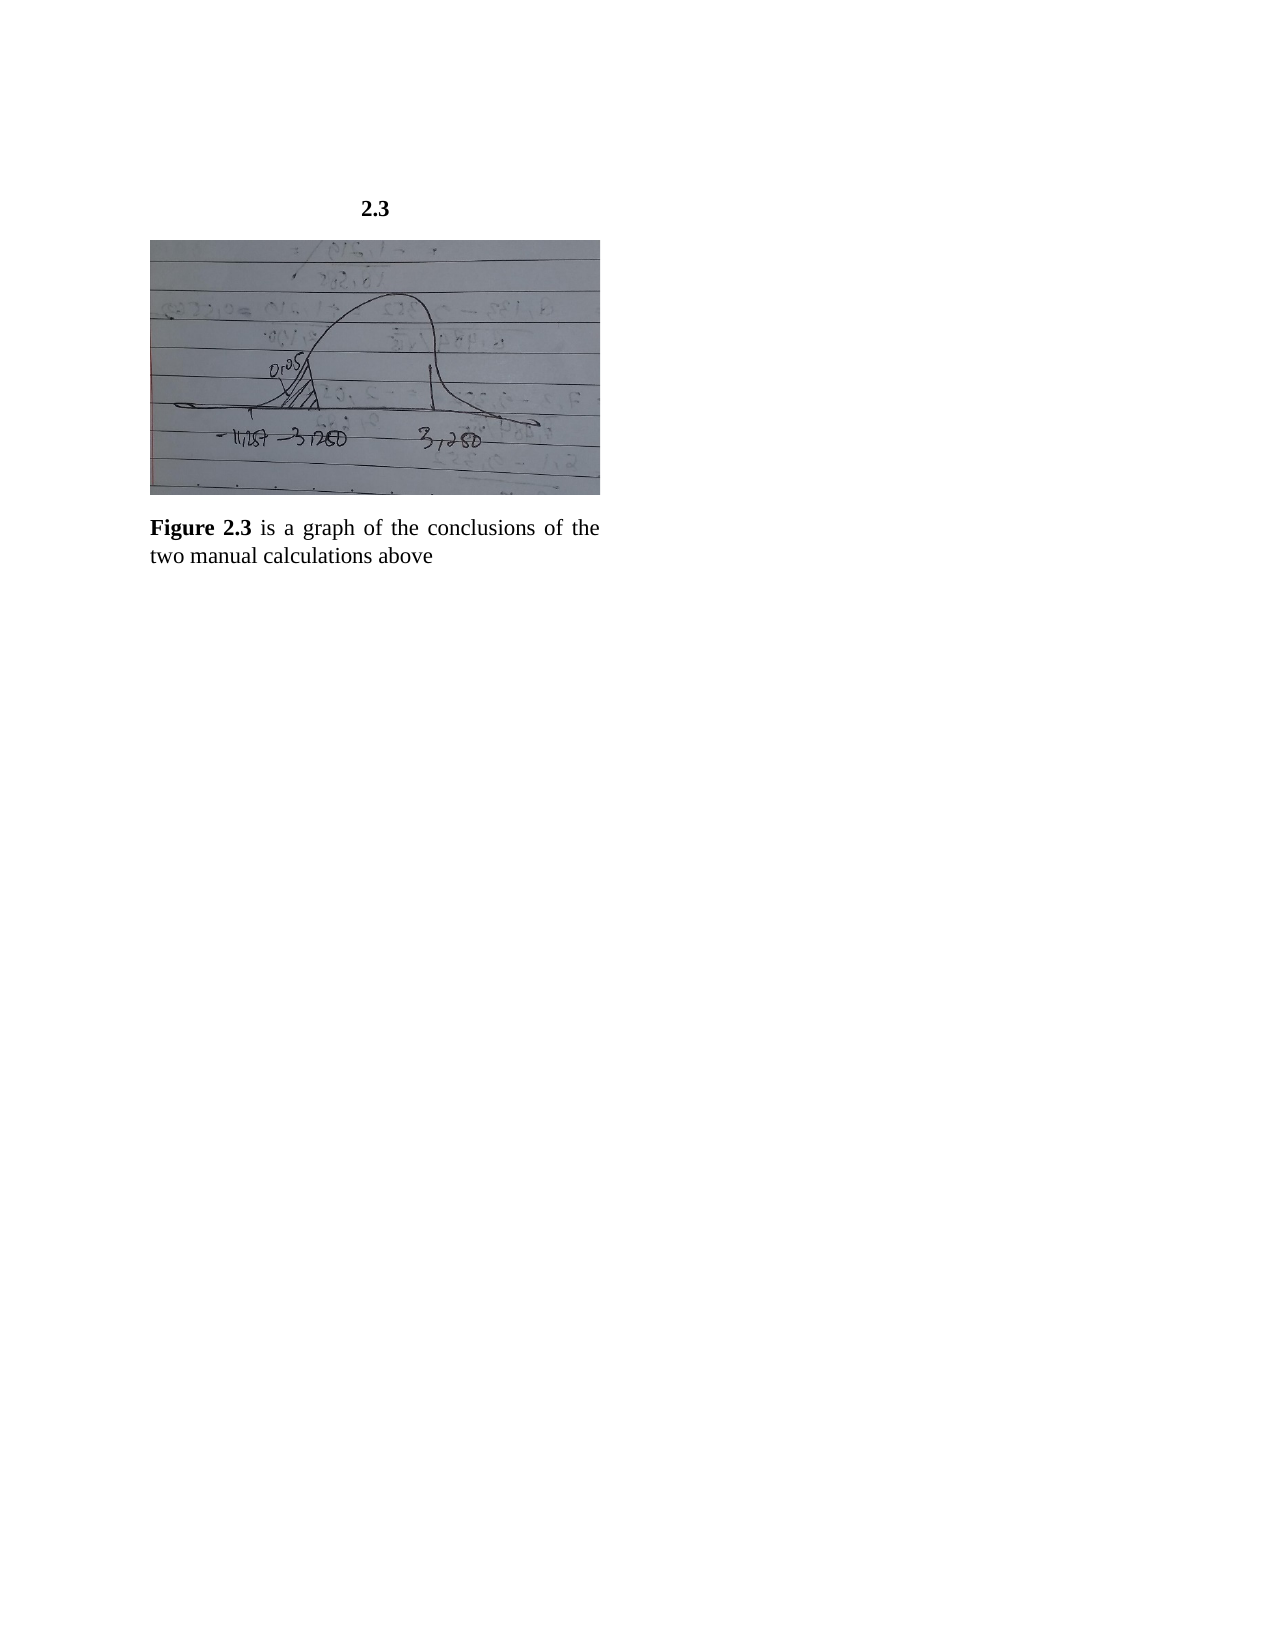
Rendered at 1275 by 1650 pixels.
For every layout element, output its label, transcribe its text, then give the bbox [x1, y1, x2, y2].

text 2.3 [150, 195, 600, 221]
picture [150, 240, 600, 495]
text Figure 2.3 is a graph of the conclusions of the two manual calculations above [150, 514, 600, 569]
